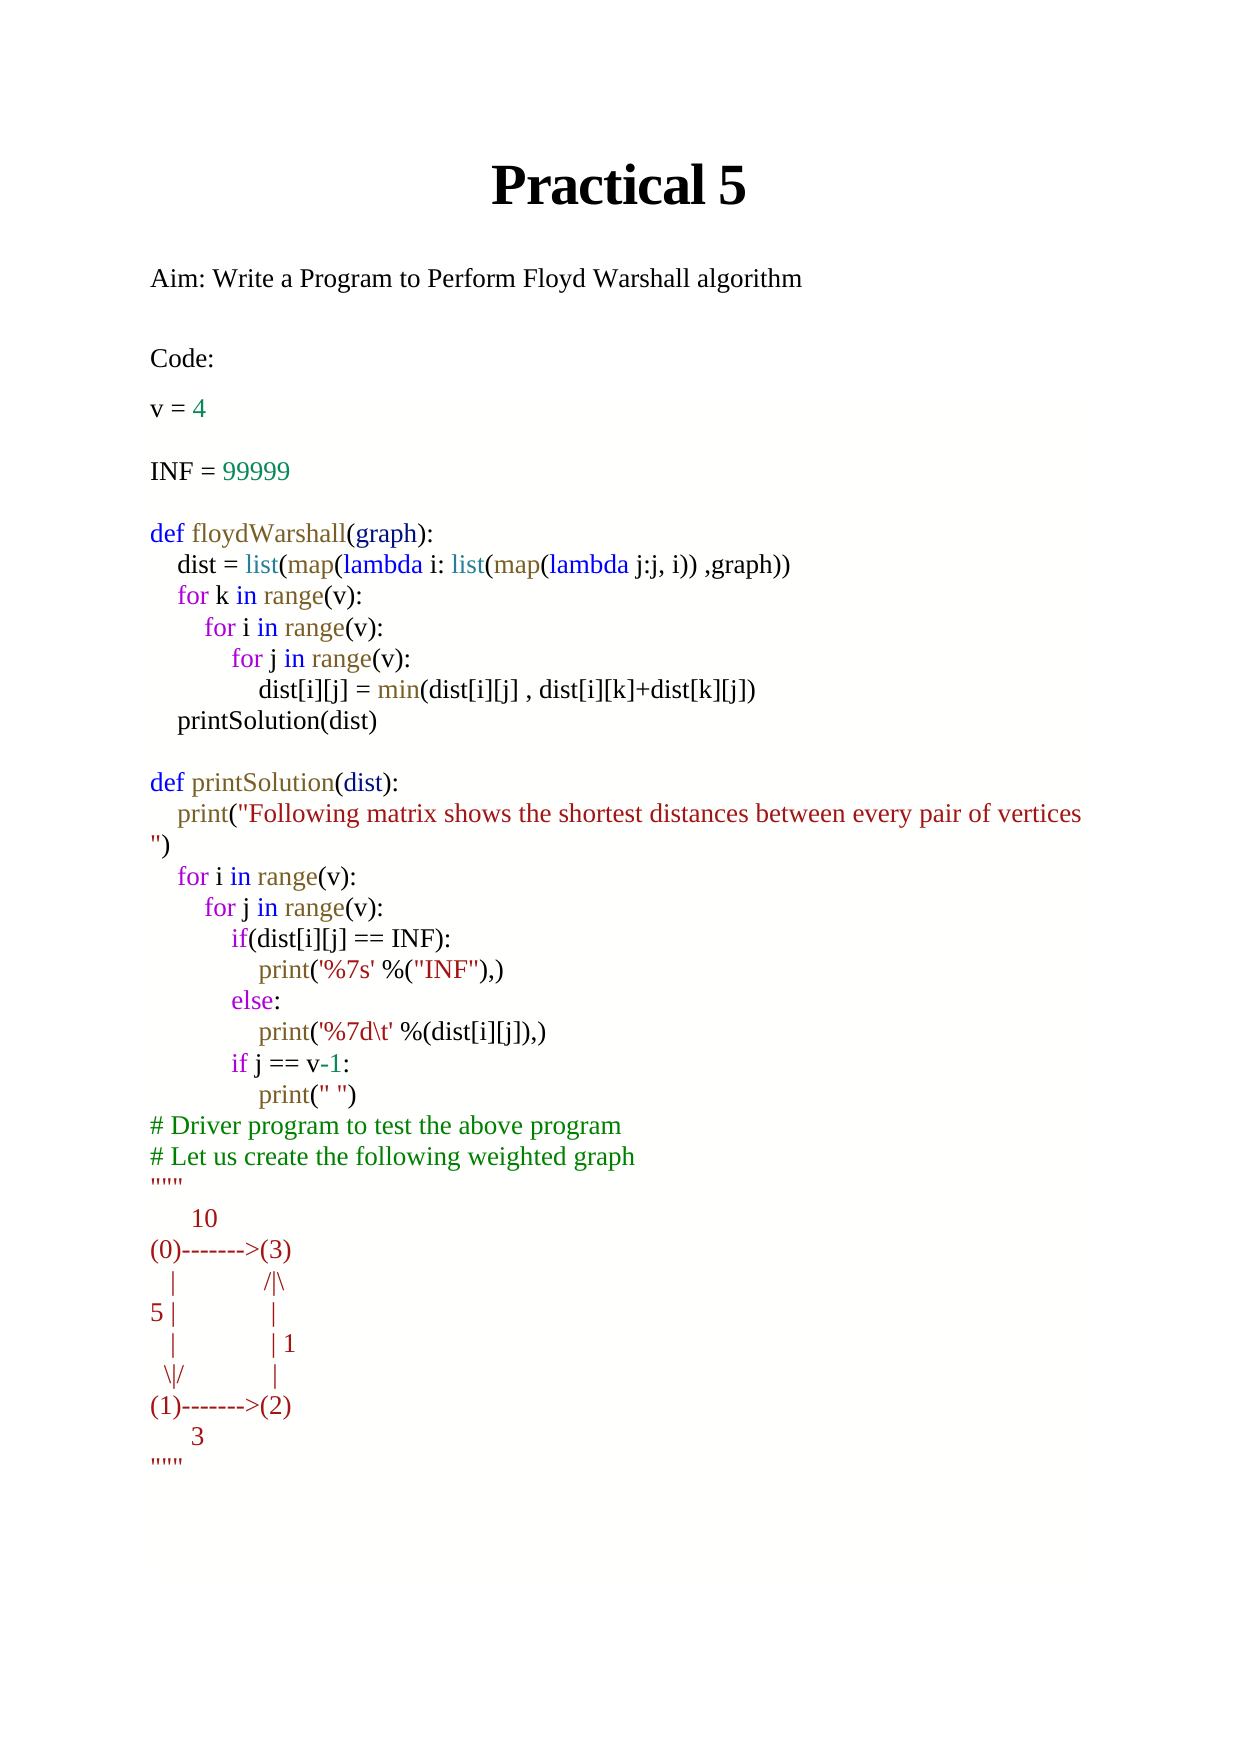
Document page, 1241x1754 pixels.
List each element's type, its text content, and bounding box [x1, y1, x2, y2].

text print("Following matrix shows the shortest distances between every pair of vertices") [150, 797, 1090, 860]
text 5 | | [150, 1296, 1090, 1327]
text """ [150, 1171, 1090, 1202]
text if(dist[i][j] == INF): [150, 922, 1090, 953]
text dist[i][j] = min(dist[i][j] , dist[i][k]+dist[k][j]) [150, 673, 1090, 704]
text def floydWarshall(graph): [150, 517, 1090, 548]
text """ [150, 1452, 1090, 1483]
text if j == v-1: [150, 1047, 1090, 1078]
text INF = 99999 [150, 455, 1090, 486]
text | /|\ [150, 1265, 1090, 1296]
text print('%7s' %("INF"),) [150, 953, 1090, 984]
text dist = list(map(lambda i: list(map(lambda j:j, i)) ,graph)) [150, 548, 1090, 579]
text \|/ | [150, 1358, 1090, 1389]
text 10 [150, 1202, 1090, 1233]
text | | 1 [150, 1327, 1090, 1358]
text Aim: Write a Program to Perform Floyd Warshall algorithm [150, 262, 1090, 323]
text for i in range(v): [150, 611, 1090, 642]
text for i in range(v): [150, 860, 1090, 891]
text (0)------->(3) [150, 1233, 1090, 1265]
text # Driver program to test the above program [150, 1109, 1090, 1140]
text (1)------->(2) [150, 1389, 1090, 1420]
text Code: [150, 342, 1090, 373]
title Practical 5 [150, 150, 1090, 217]
text # Let us create the following weighted graph [150, 1140, 1090, 1171]
text print(" ") [150, 1078, 1090, 1109]
text else: [150, 984, 1090, 1016]
text for k in range(v): [150, 579, 1090, 611]
text v = 4 [150, 393, 1090, 424]
text for j in range(v): [150, 891, 1090, 922]
text printSolution(dist) [150, 704, 1090, 735]
text print('%7d\t' %(dist[i][j]),) [150, 1016, 1090, 1047]
text def printSolution(dist): [150, 766, 1090, 797]
text 3 [150, 1420, 1090, 1452]
text for j in range(v): [150, 642, 1090, 673]
